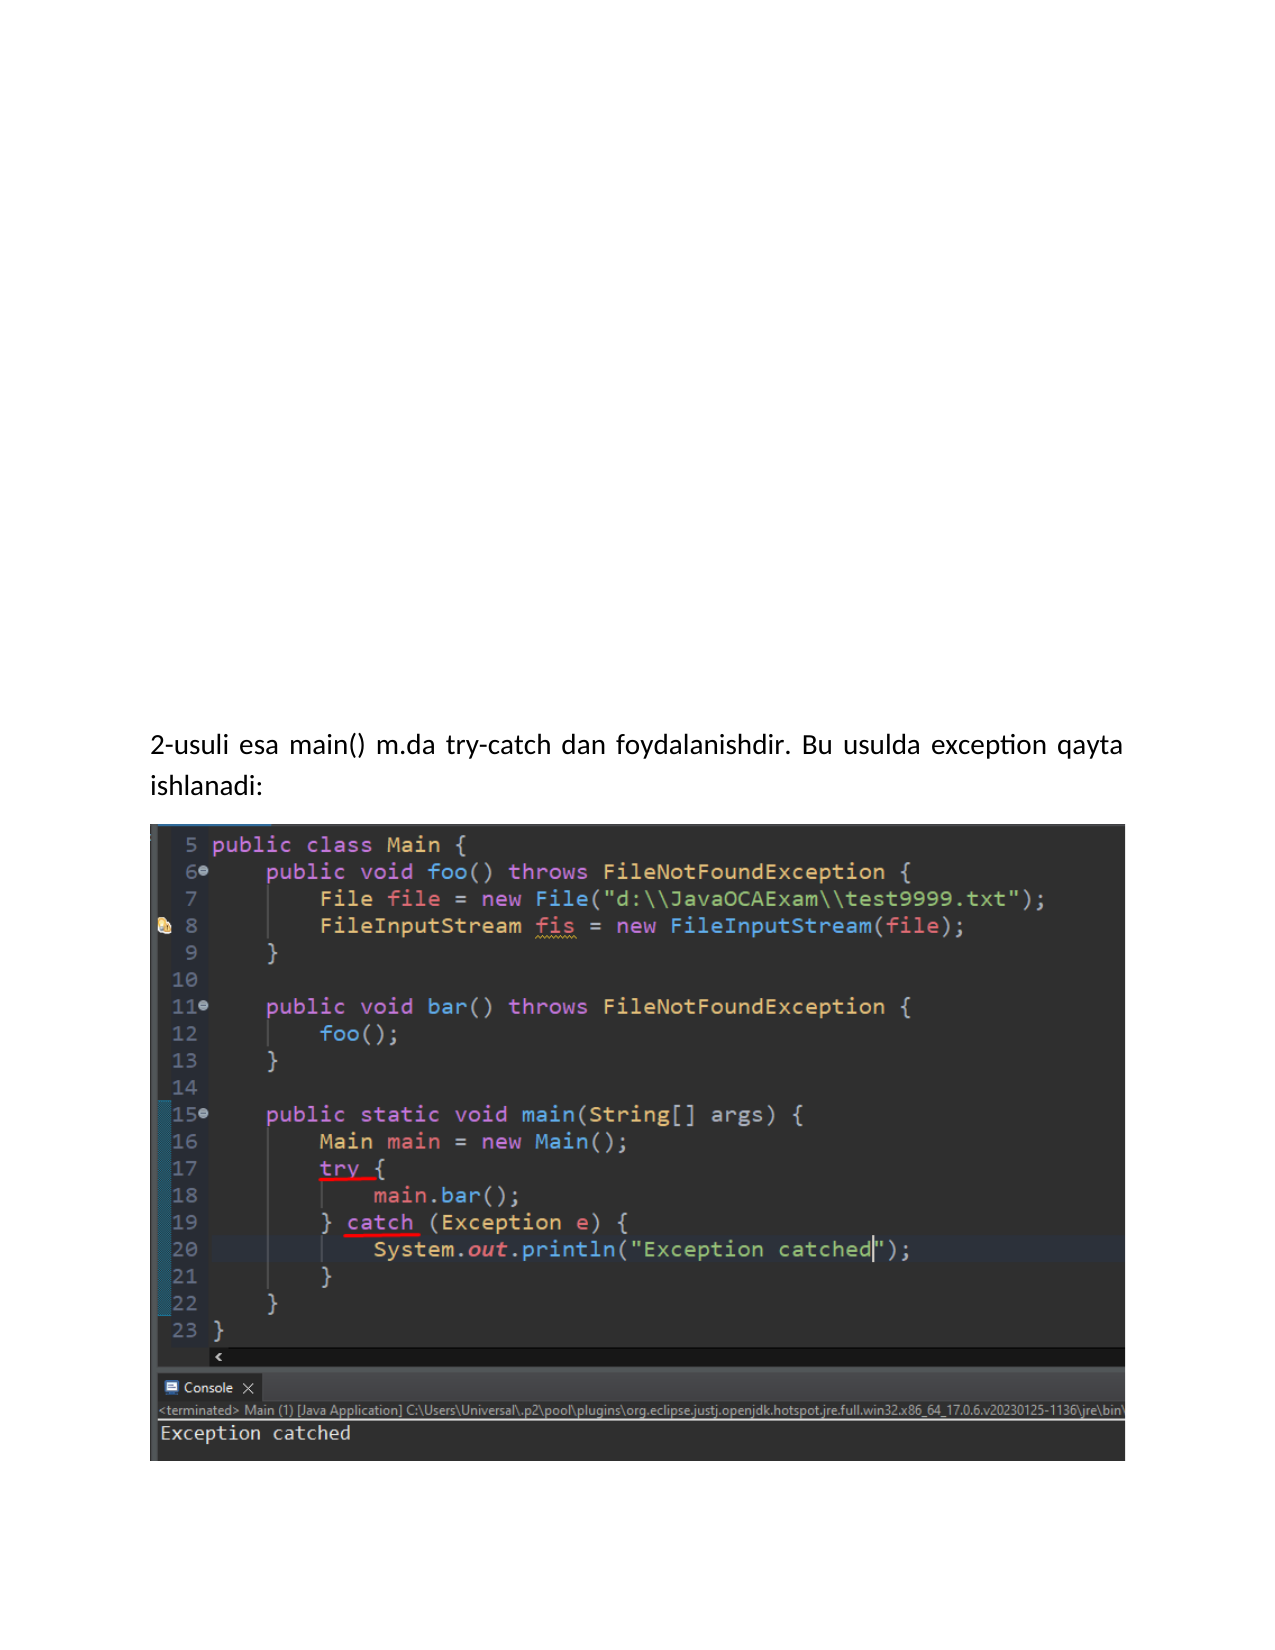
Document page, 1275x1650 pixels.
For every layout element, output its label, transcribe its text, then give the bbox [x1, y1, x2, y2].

text 2-usuli esa main() m.da try-catch dan foydalanishdir. Bu usulda exception qayta ishlanadi: [150, 726, 1125, 803]
picture [150, 824, 1125, 1461]
